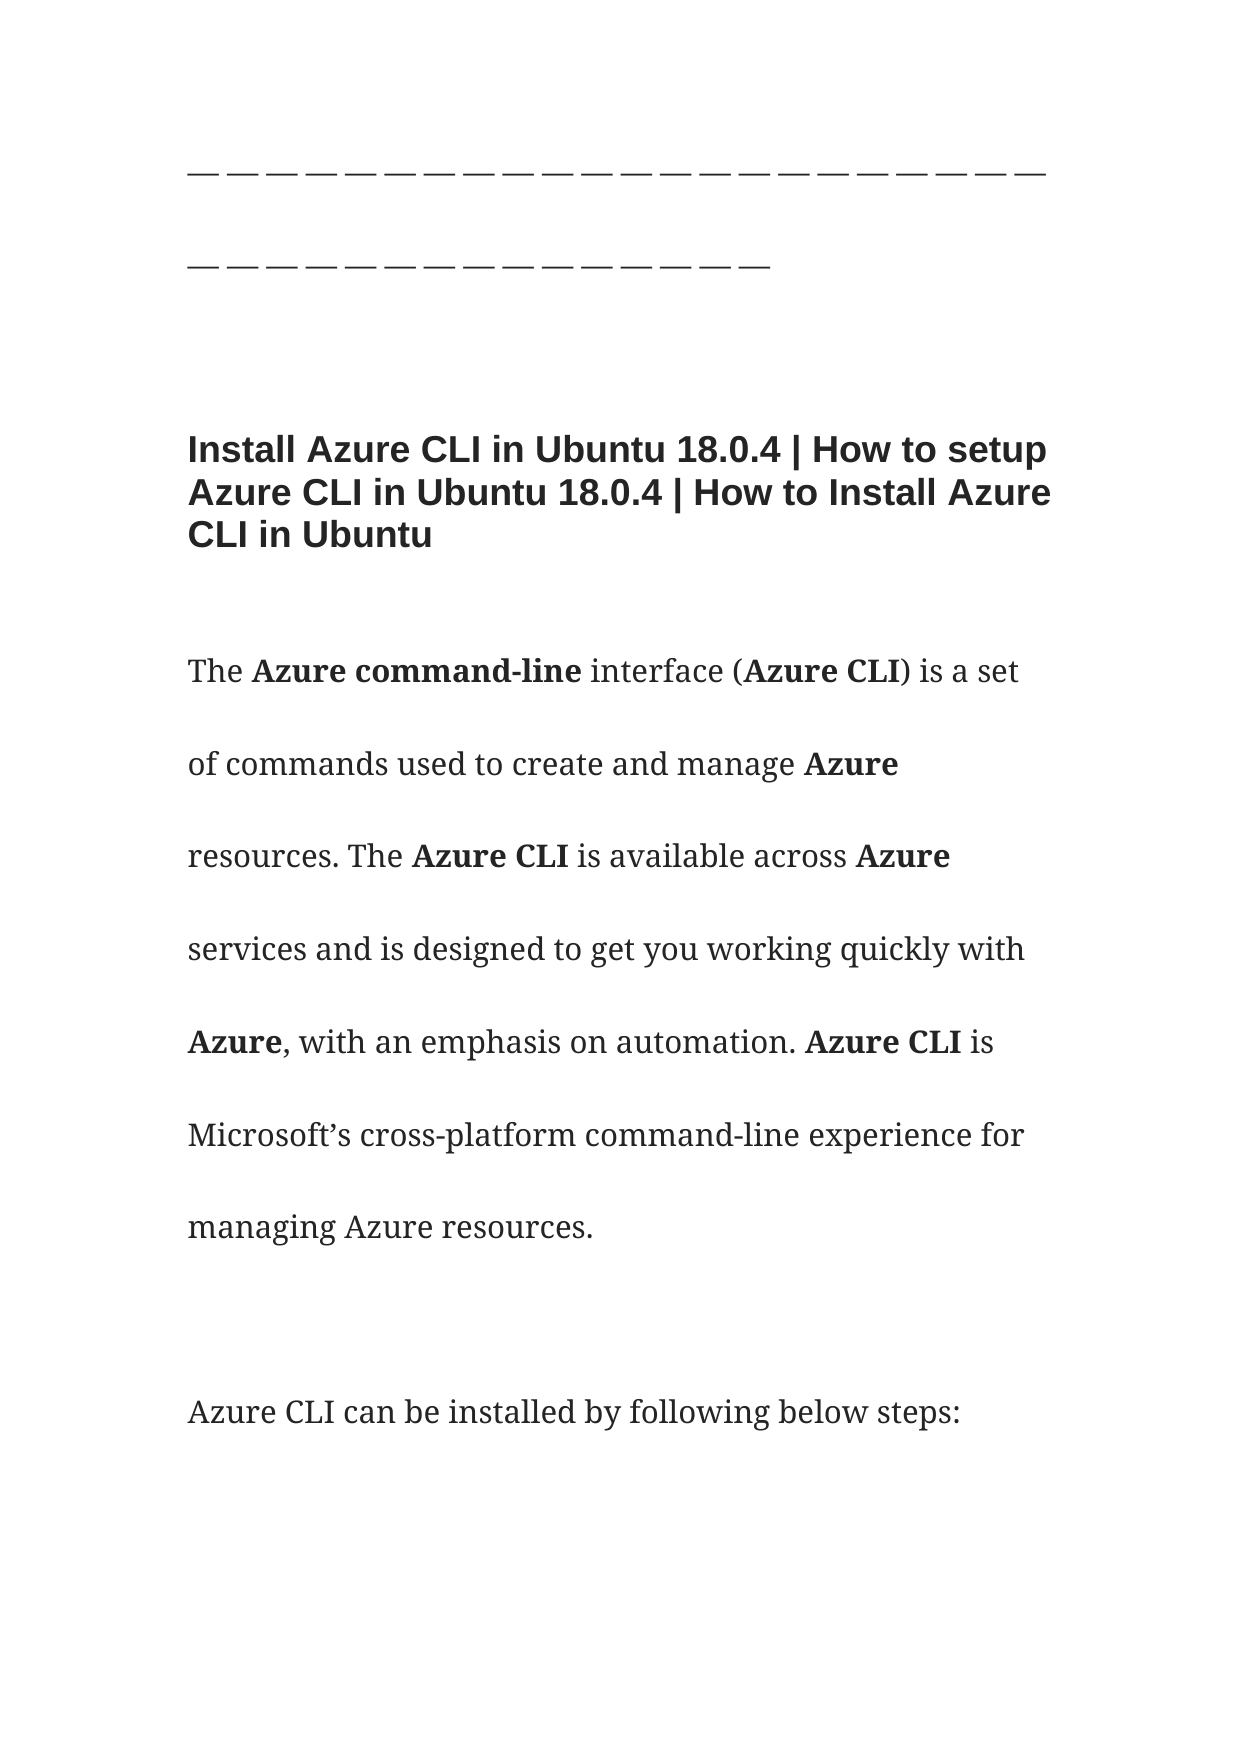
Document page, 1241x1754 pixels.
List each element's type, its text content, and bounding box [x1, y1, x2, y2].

subtitle Install Azure CLI in Ubuntu 18.0.4 | How to setup Azure CLI in Ubuntu 18.0.4 | How to Install Azure CLI in Ubuntu [187, 429, 1053, 555]
text — — — — — — — — — — — — — — — — — — — — — — — — — — — — — — — — — — — — — [187, 150, 1053, 285]
text The Azure command-line interface (Azure CLI) is a set of commands used to create and manage Azure resources. The Azure CLI is available across Azure services and is designed to get you working quickly with Azure, with an emphasis on automation. Azure CLI is Microsoft’s cross-platform command-line experience for managing Azure resources. [187, 649, 1053, 1248]
text Azure CLI can be installed by following below steps: [187, 1390, 1053, 1433]
